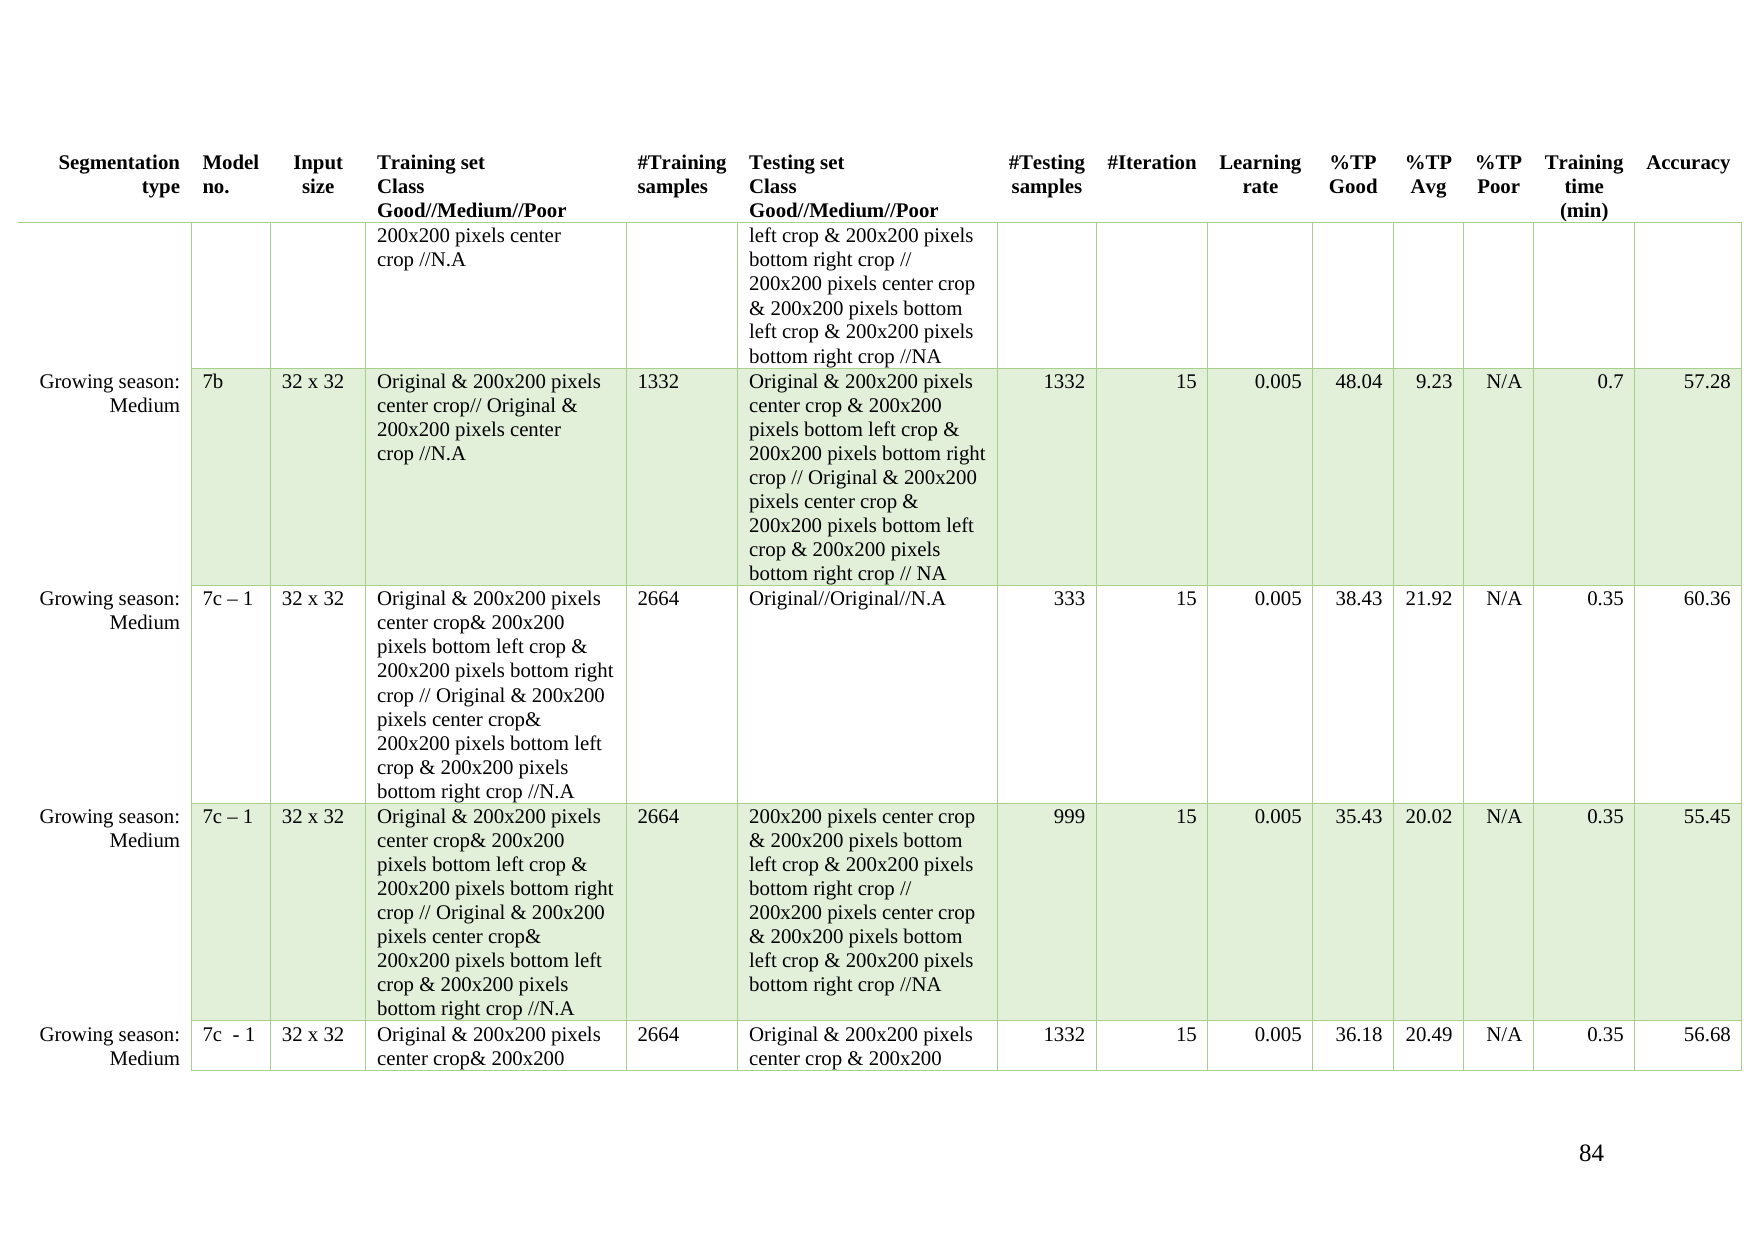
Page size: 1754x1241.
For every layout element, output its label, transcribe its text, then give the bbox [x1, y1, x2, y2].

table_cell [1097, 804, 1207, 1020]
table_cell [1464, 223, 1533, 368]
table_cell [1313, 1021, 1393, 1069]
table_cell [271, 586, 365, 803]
table_header Learning rate [1208, 150, 1312, 222]
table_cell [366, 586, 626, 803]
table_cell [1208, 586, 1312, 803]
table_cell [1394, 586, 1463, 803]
table_header Segmentation type [18, 150, 191, 222]
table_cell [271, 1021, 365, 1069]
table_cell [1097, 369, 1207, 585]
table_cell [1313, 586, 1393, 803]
table_header Accuracy [1635, 150, 1742, 222]
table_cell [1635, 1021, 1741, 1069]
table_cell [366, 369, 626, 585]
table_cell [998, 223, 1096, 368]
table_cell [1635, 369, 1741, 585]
table_header Model no. [191, 150, 270, 222]
table_header #Testing samples [997, 150, 1096, 222]
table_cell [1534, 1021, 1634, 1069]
table_header %TP Poor [1463, 150, 1533, 222]
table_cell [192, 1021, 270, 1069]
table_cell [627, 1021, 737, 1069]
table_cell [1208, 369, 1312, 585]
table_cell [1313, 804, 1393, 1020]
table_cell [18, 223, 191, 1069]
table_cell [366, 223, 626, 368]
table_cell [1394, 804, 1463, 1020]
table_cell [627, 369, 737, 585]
table_header #Iteration [1096, 150, 1208, 222]
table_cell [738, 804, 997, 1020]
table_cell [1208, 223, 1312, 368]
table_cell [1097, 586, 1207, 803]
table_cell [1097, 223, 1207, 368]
table_header %TP Avg [1393, 150, 1463, 222]
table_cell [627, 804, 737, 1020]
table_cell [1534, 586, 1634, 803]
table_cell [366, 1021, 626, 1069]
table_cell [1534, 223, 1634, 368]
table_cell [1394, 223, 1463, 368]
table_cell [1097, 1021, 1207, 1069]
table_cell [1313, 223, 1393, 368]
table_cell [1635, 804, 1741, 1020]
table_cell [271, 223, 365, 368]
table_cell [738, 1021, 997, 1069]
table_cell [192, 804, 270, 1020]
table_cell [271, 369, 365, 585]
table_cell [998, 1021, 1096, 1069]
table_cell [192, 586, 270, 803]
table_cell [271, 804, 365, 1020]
table_header %TP Good [1313, 150, 1393, 222]
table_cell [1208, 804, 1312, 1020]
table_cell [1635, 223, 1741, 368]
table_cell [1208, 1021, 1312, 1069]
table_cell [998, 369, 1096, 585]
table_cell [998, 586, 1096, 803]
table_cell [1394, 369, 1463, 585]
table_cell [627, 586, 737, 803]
table_header Training set Class Good//Medium//Poor [366, 150, 626, 222]
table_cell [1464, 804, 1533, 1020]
table_header #Training samples [626, 150, 738, 222]
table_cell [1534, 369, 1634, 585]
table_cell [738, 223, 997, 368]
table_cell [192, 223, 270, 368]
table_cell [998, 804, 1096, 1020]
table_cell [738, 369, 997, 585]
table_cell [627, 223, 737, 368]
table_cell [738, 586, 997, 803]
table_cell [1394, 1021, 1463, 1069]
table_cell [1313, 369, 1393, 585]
table_header Testing set Class Good//Medium//Poor [738, 150, 997, 222]
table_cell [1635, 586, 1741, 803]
table_header Input size [270, 150, 366, 222]
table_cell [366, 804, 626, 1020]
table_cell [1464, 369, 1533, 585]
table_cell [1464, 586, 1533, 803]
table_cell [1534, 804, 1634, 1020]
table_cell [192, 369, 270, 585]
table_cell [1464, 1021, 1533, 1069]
table_header Training time (min) [1533, 150, 1634, 222]
